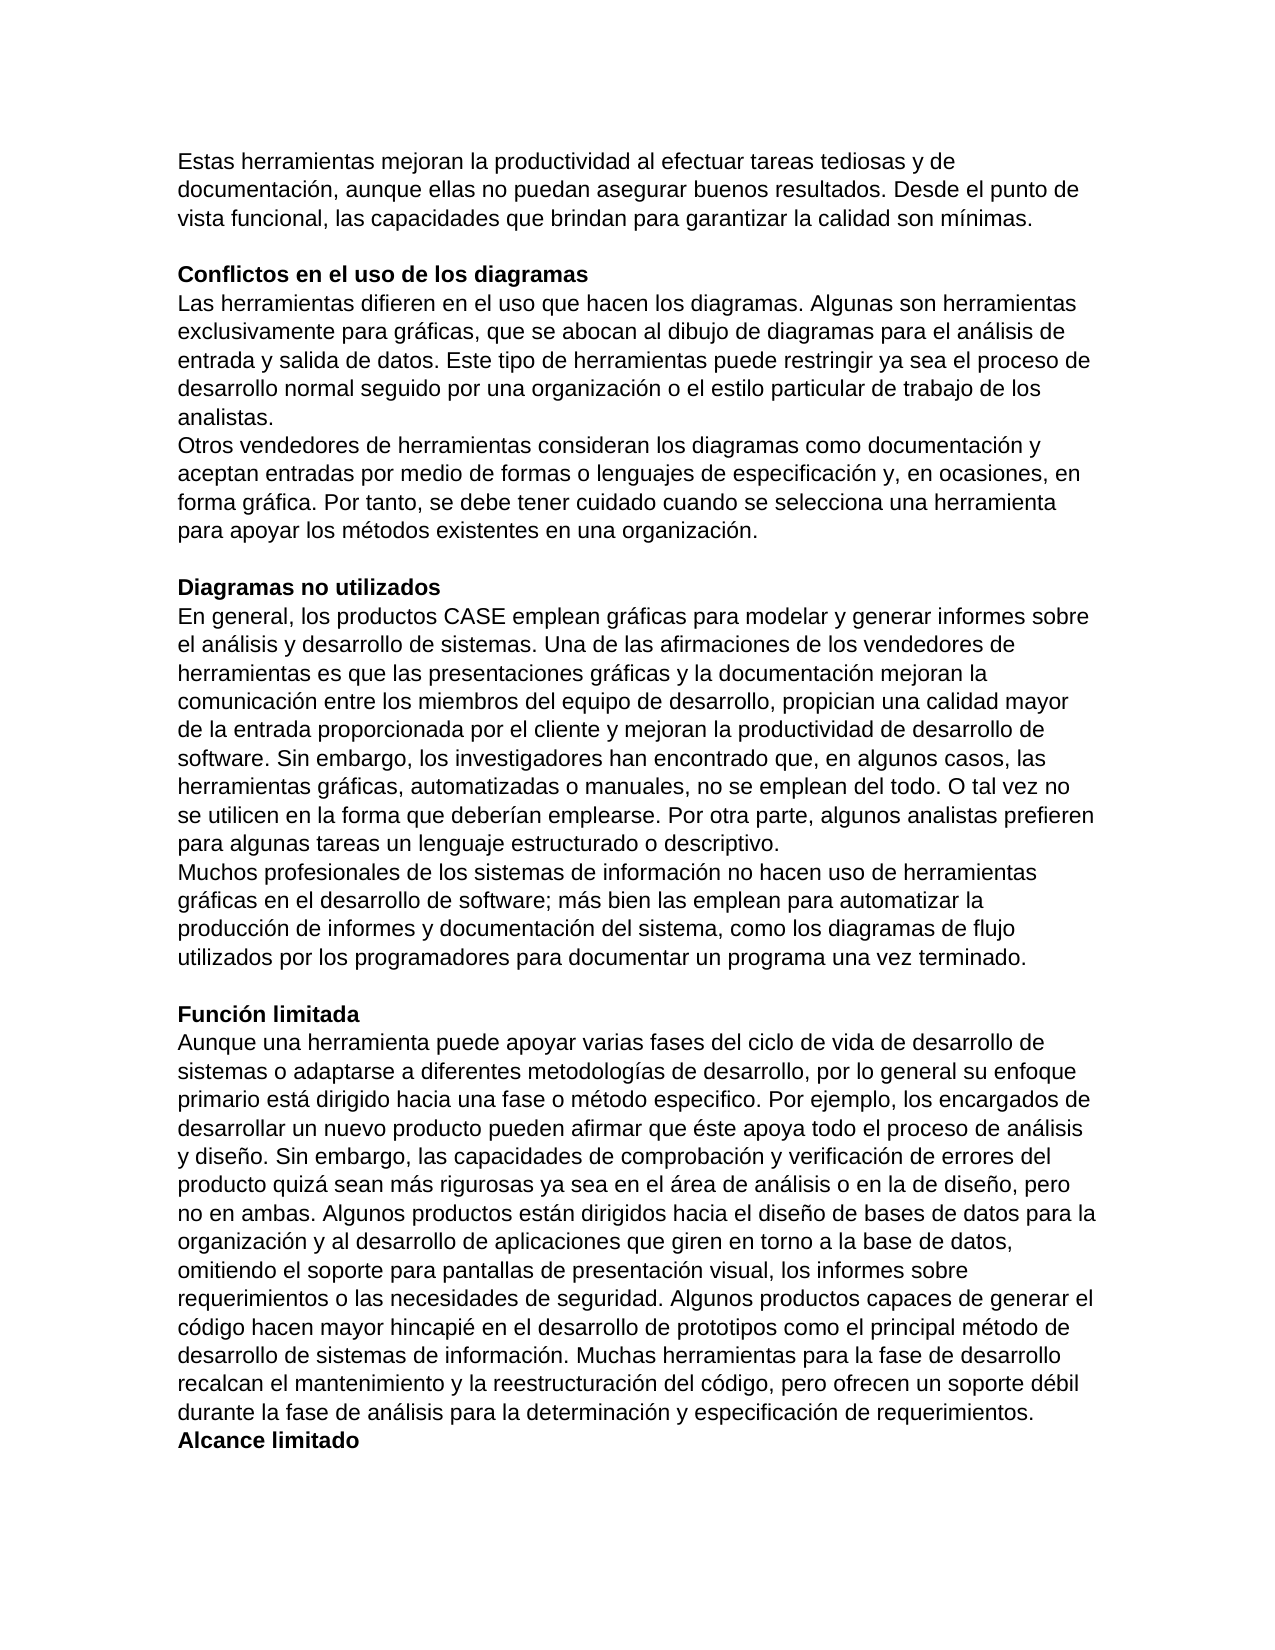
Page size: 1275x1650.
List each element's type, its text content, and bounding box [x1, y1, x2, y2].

text Otros vendedores de herramientas consideran los diagramas como documentación y aceptan entradas por medio de formas o lenguajes de especificación y, en ocasiones, en forma gráfica. Por tanto, se debe tener cuidado cuando se selecciona una herramienta para apoyar los métodos existentes en una organización. [177, 432, 1098, 544]
text Diagramas no utilizados [177, 574, 1098, 601]
text Función limitada [177, 1001, 1098, 1027]
text Aunque una herramienta puede apoyar varias fases del ciclo de vida de desarrollo de sistemas o adaptarse a diferentes metodologías de desarrollo, por lo general su enfoque primario está dirigido hacia una fase o método especifico. Por ejemplo, los encargados de desarrollar un nuevo producto pueden afirmar que éste apoya todo el proceso de análisis y diseño. Sin embargo, las capacidades de comprobación y verificación de errores del producto quizá sean más rigurosas ya sea en el área de análisis o en la de diseño, pero no en ambas. Algunos productos están dirigidos hacia el diseño de bases de datos para la organización y al desarrollo de aplicaciones que giren en torno a la base de datos, omitiendo el soporte para pantallas de presentación visual, los informes sobre requerimientos o las necesidades de seguridad. Algunos productos capaces de generar el código hacen mayor hincapié en el desarrollo de prototipos como el principal método de desarrollo de sistemas de información. Muchas herramientas para la fase de desarrollo recalcan el mantenimiento y la reestructuración del código, pero ofrecen un soporte débil durante la fase de análisis para la determinación y especificación de requerimientos. [177, 1029, 1098, 1425]
text Las herramientas difieren en el uso que hacen los diagramas. Algunas son herramientas exclusivamente para gráficas, que se abocan al dibujo de diagramas para el análisis de entrada y salida de datos. Este tipo de herramientas puede restringir ya sea el proceso de desarrollo normal seguido por una organización o el estilo particular de trabajo de los analistas. [177, 290, 1098, 430]
text Alcance limitado [177, 1427, 1098, 1454]
text En general, los productos CASE emplean gráficas para modelar y generar informes sobre el análisis y desarrollo de sistemas. Una de las afirmaciones de los vendedores de herramientas es que las presentaciones gráficas y la documentación mejoran la comunicación entre los miembros del equipo de desarrollo, propician una calidad mayor de la entrada proporcionada por el cliente y mejoran la productividad de desarrollo de software. Sin embargo, los investigadores han encontrado que, en algunos casos, las herramientas gráficas, automatizadas o manuales, no se emplean del todo. O tal vez no se utilicen en la forma que deberían emplearse. Por otra parte, algunos analistas prefieren para algunas tareas un lenguaje estructurado o descriptivo. [177, 603, 1098, 856]
text Muchos profesionales de los sistemas de información no hacen uso de herramientas gráficas en el desarrollo de software; más bien las emplean para automatizar la producción de informes y documentación del sistema, como los diagramas de flujo utilizados por los programadores para documentar un programa una vez terminado. [177, 858, 1098, 970]
text Estas herramientas mejoran la productividad al efectuar tareas tediosas y de documentación, aunque ellas no puedan asegurar buenos resultados. Desde el punto de vista funcional, las capacidades que brindan para garantizar la calidad son mínimas. [177, 148, 1098, 231]
text Conflictos en el uso de los diagramas [177, 261, 1098, 288]
